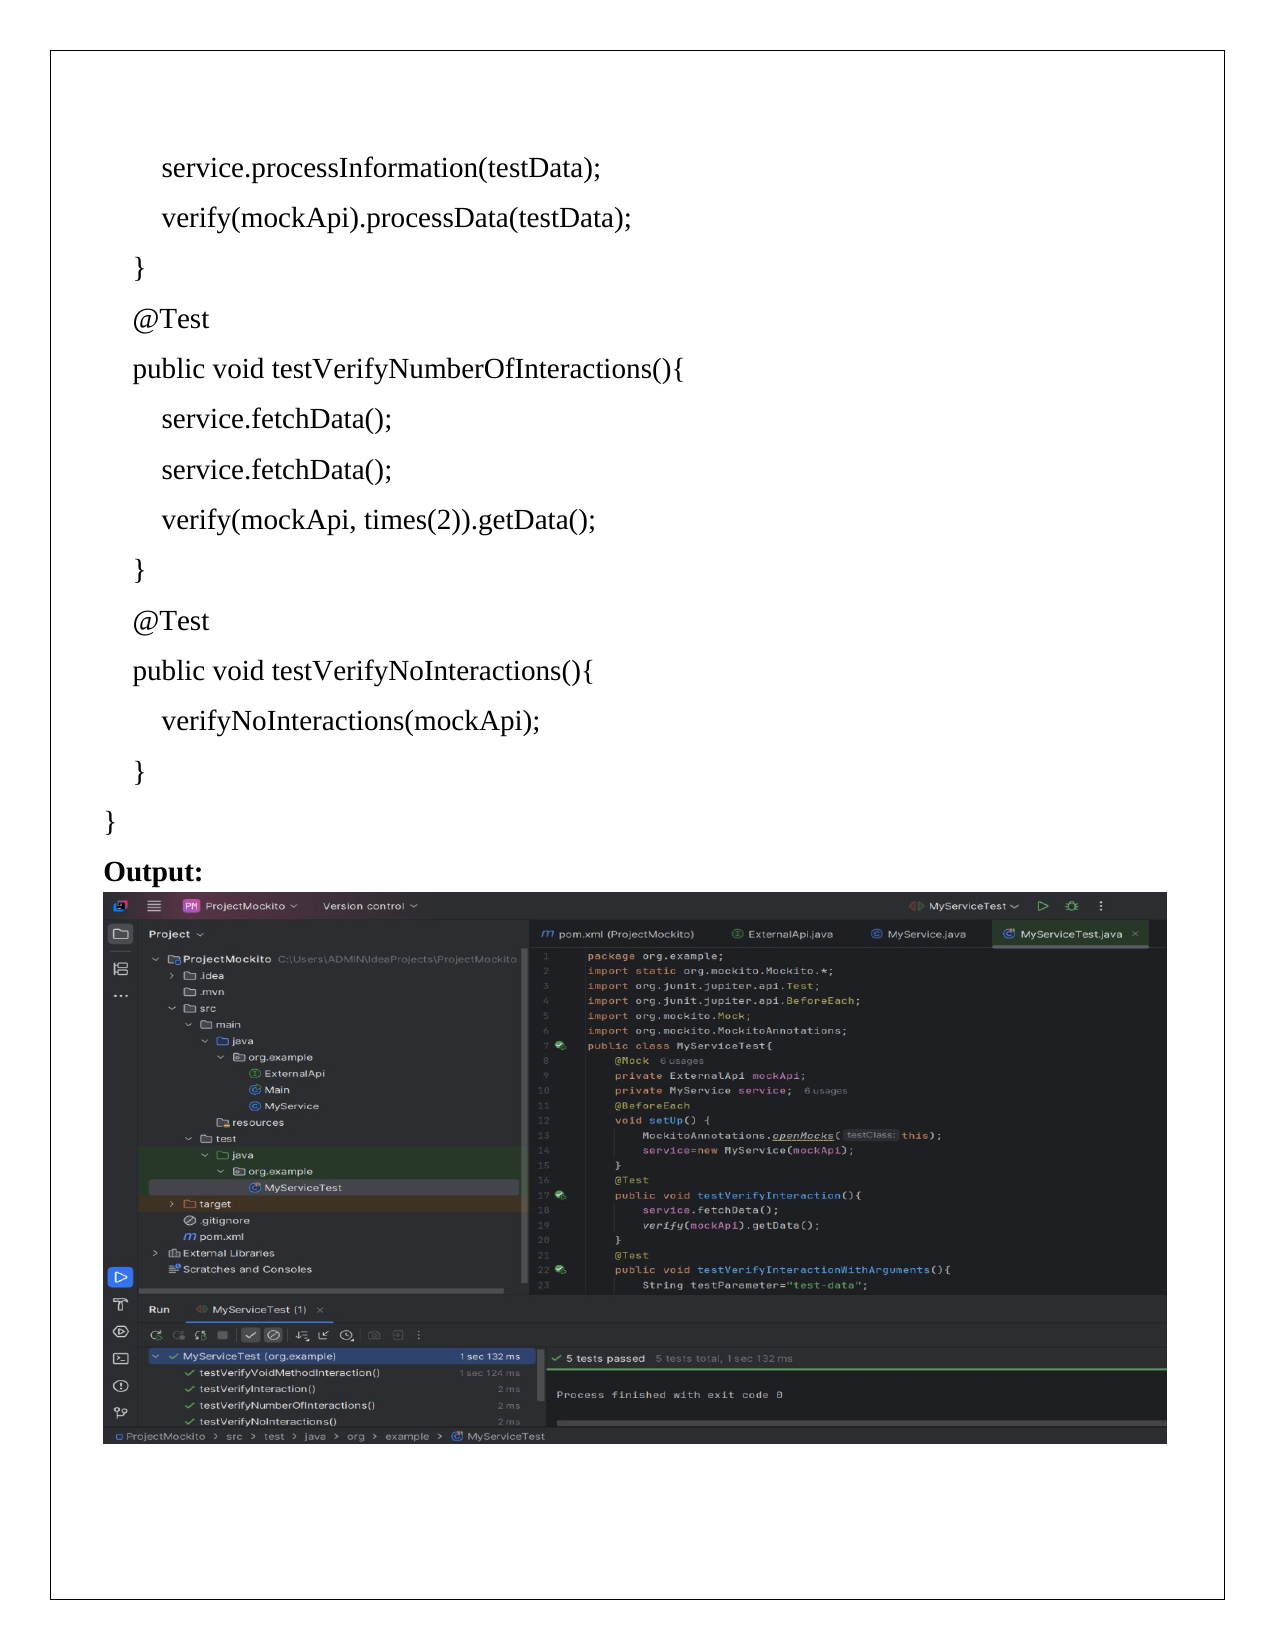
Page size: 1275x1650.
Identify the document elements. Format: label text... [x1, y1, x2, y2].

text } [103, 552, 1181, 586]
text service.processInformation(testData); [103, 150, 1181, 183]
text } [103, 251, 1181, 284]
text Output: [103, 854, 1181, 888]
text @Test [103, 301, 1181, 334]
text verify(mockApi, times(2)).getData(); [103, 502, 1181, 536]
text service.fetchData(); [103, 452, 1181, 485]
text verify(mockApi).processData(testData); [103, 200, 1181, 234]
text verifyNoInteractions(mockApi); [103, 703, 1181, 737]
text public void testVerifyNoInteractions(){ [103, 653, 1181, 687]
text @Test [103, 603, 1181, 636]
text public void testVerifyNumberOfInteractions(){ [103, 351, 1181, 385]
text } [103, 754, 1181, 787]
text service.fetchData(); [103, 402, 1181, 435]
picture [103, 892, 1167, 1444]
text } [103, 804, 1181, 838]
